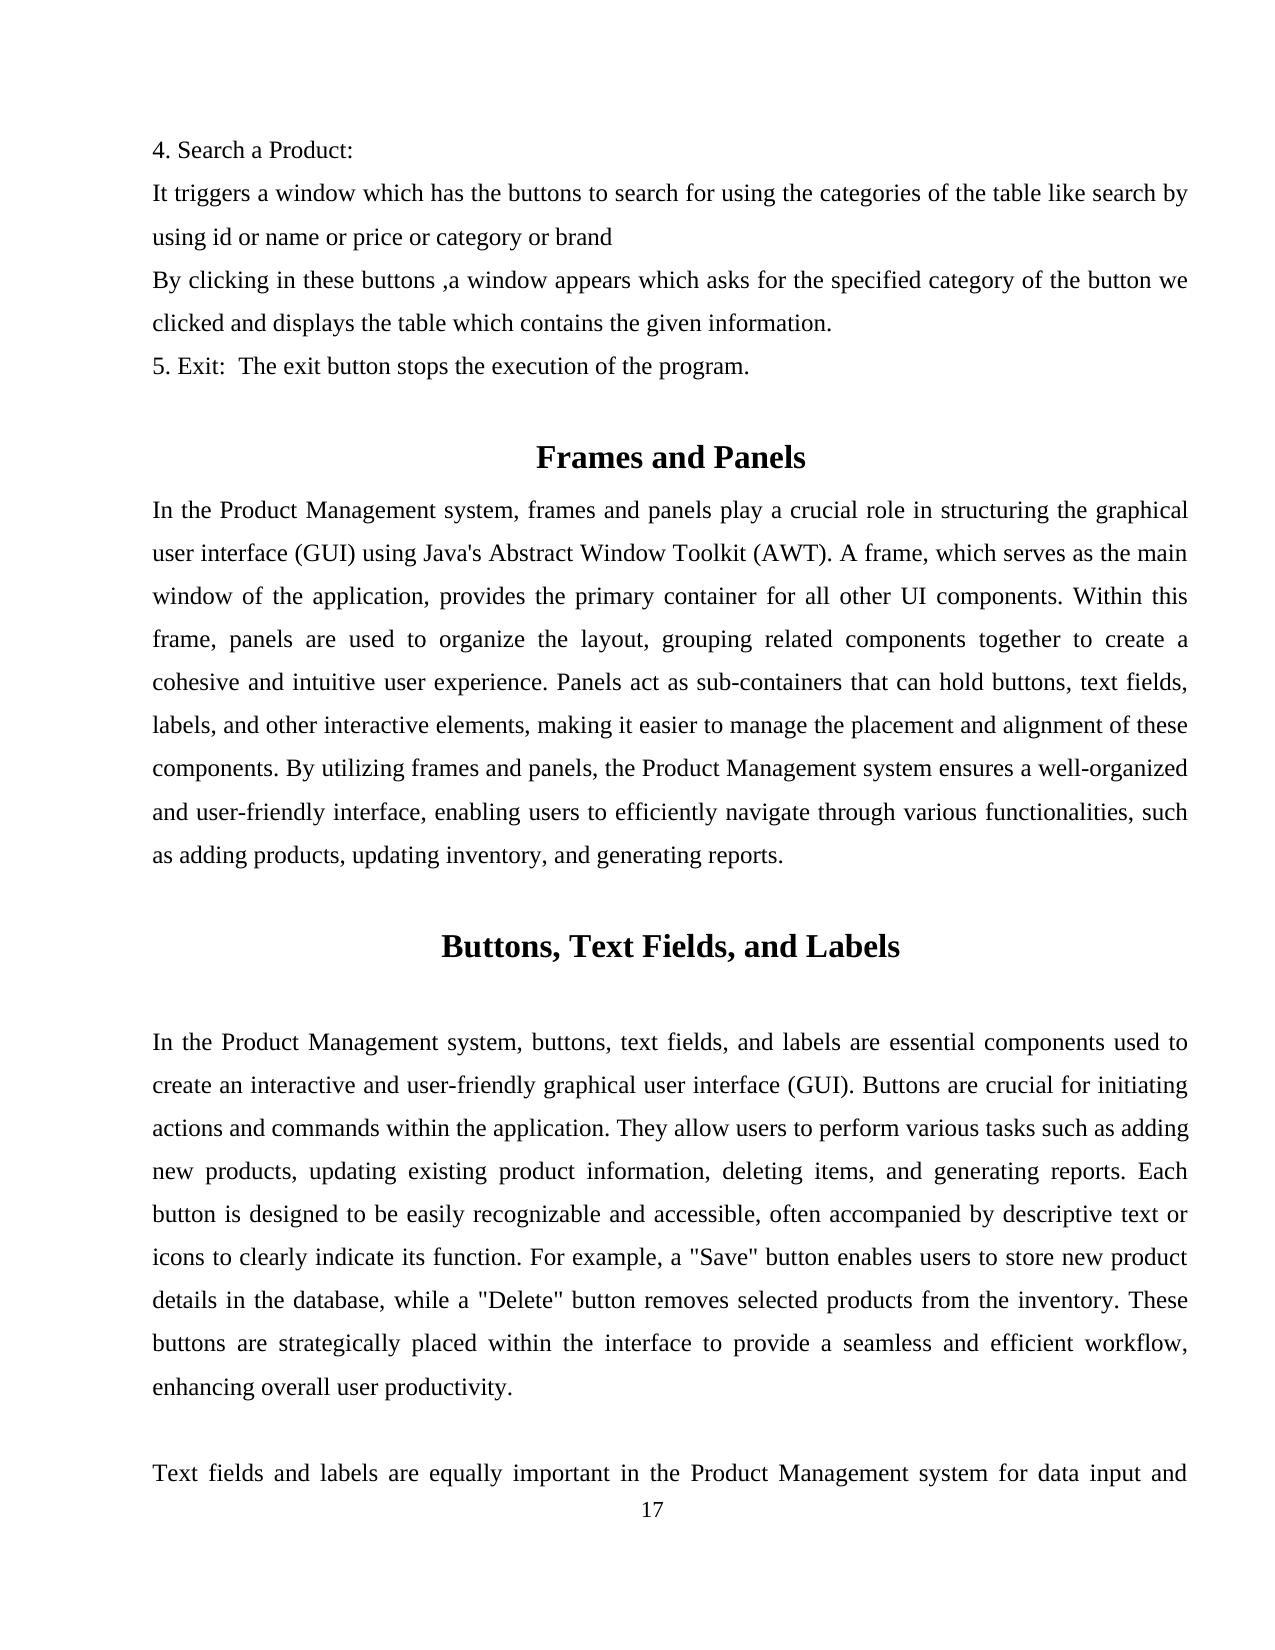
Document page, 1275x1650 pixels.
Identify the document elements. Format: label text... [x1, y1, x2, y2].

text Buttons, Text Fields, and Labels [152, 926, 1189, 964]
text In the Product Management system, buttons, text fields, and labels are essential components used to create an interactive and user-friendly graphical user interface (GUI). Buttons are crucial for initiating actions and commands within the application. They allow users to perform various tasks such as adding new products, updating existing product information, deleting items, and generating reports. Each button is designed to be easily recognizable and accessible, often accompanied by descriptive text or icons to clearly indicate its function. For example, a "Save" button enables users to store new product details in the database, while a "Delete" button removes selected products from the inventory. These buttons are strategically placed within the interface to provide a seamless and efficient workflow, enhancing overall user productivity. [152, 1027, 1189, 1400]
text In the Product Management system, frames and panels play a crucial role in structuring the graphical user interface (GUI) using Java's Abstract Window Toolkit (AWT). A frame, which serves as the main window of the application, provides the primary container for all other UI components. Within this frame, panels are used to organize the layout, grouping related components together to create a cohesive and intuitive user experience. Panels act as sub-containers that can hold buttons, text fields, labels, and other interactive elements, making it easier to manage the placement and alignment of these components. By utilizing frames and panels, the Product Management system ensures a well-organized and user-friendly interface, enabling users to efficiently navigate through various functionalities, such as adding products, updating inventory, and generating reports. [152, 495, 1189, 868]
text It triggers a window which has the buttons to search for using the categories of the table like search by using id or name or price or category or brand [152, 178, 1189, 250]
text Frames and Panels [152, 437, 1189, 476]
text 5. Exit: The exit button stops the execution of the program. [152, 351, 1189, 380]
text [152, 1458, 1189, 1487]
text 4. Search a Product: [152, 135, 1189, 164]
text By clicking in these buttons ,a window appears which asks for the specified category of the button we clicked and displays the table which contains the given information. [152, 265, 1189, 337]
